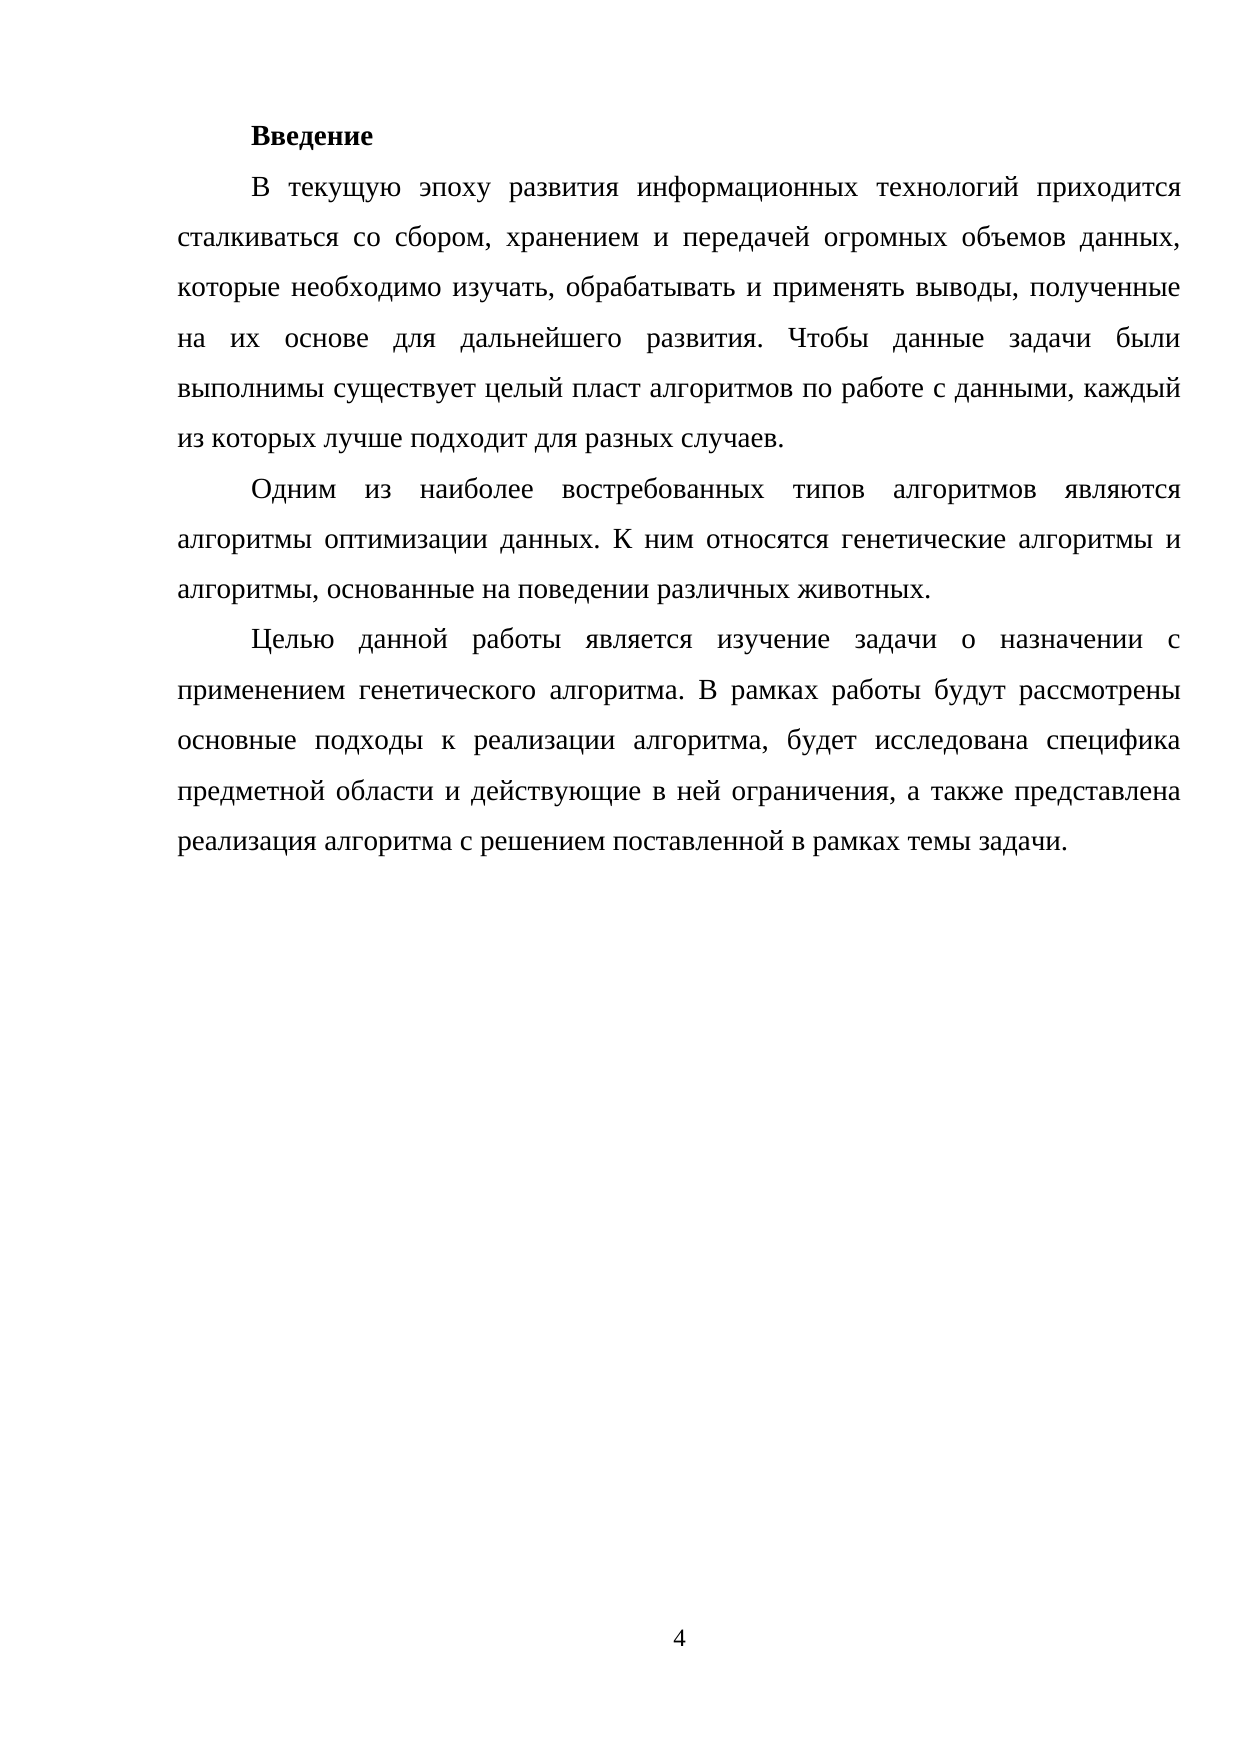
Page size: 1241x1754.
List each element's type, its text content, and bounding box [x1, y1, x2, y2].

text Целью данной работы является изучение задачи о назначении с применением генетического алгоритма. В рамках работы будут рассмотрены основные подходы к реализации алгоритма, будет исследована специфика предметной области и действующие в ней ограничения, а также представлена реализация алгоритма с решением поставленной в рамках темы задачи. [177, 622, 1182, 856]
text В текущую эпоху развития информационных технологий приходится сталкиваться со сбором, хранением и передачей огромных объемов данных, которые необходимо изучать, обрабатывать и применять выводы, полученные на их основе для дальнейшего развития. Чтобы данные задачи были выполнимы существует целый пласт алгоритмов по работе с данными, каждый из которых лучше подходит для разных случаев. [177, 169, 1182, 454]
text Одним из наиболее востребованных типов алгоритмов являются алгоритмы оптимизации данных. К ним относятся генетические алгоритмы и алгоритмы, основанные на поведении различных животных. [177, 471, 1182, 605]
subtitle Введение [177, 118, 1182, 152]
